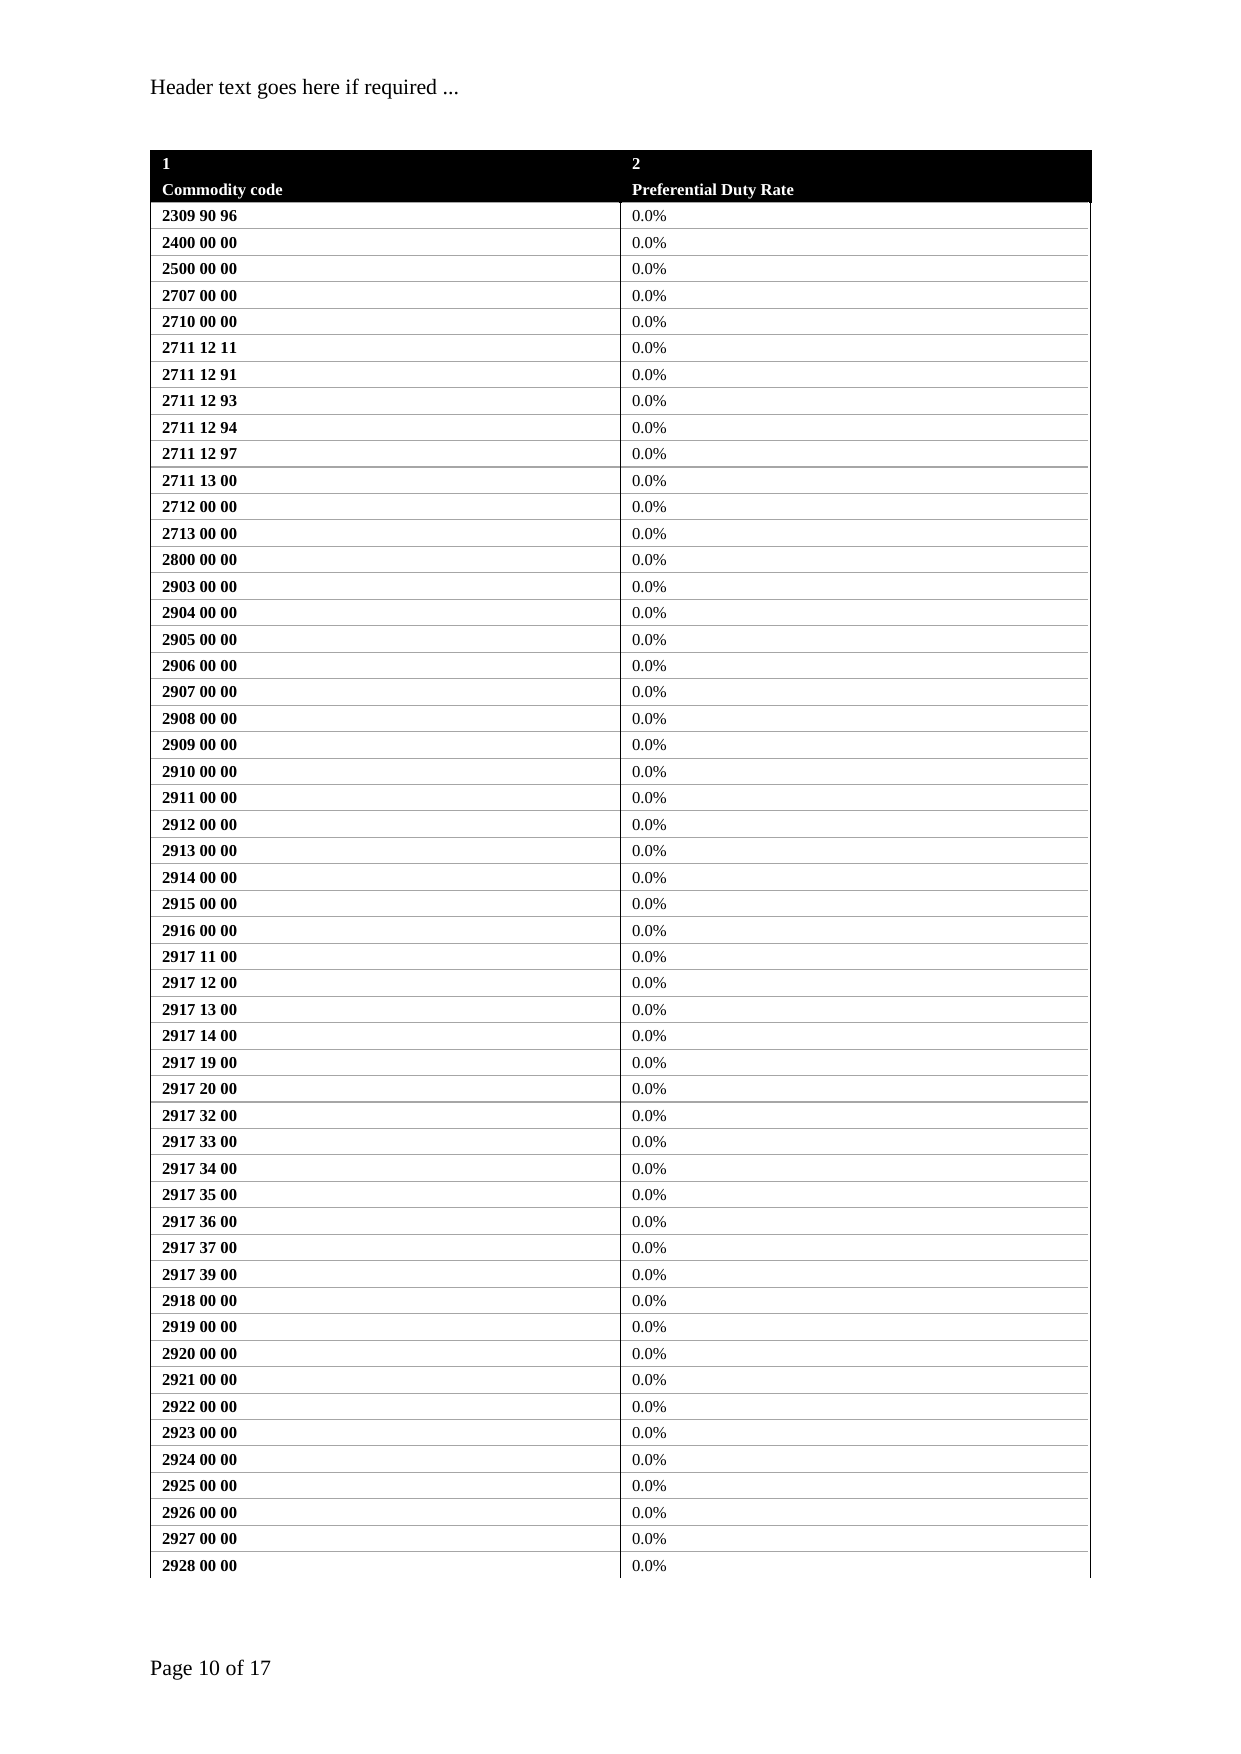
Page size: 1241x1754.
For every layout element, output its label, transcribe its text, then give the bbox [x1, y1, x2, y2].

table_cell 0.0% [621, 1075, 1090, 1101]
table_cell 2917 13 00 [151, 997, 620, 1022]
table_cell 0.0% [621, 1313, 1090, 1339]
table_cell 2711 12 91 [151, 362, 620, 387]
table_cell 0.0% [621, 1260, 1090, 1287]
table_cell 0.0% [621, 1445, 1090, 1472]
table_cell 2916 00 00 [151, 917, 620, 943]
table_cell 2309 90 96 [151, 203, 620, 228]
table_cell 2711 12 11 [151, 335, 620, 361]
table_cell 2908 00 00 [151, 706, 620, 731]
table_cell 0.0% [621, 1472, 1090, 1498]
table_cell 2918 00 00 [151, 1288, 620, 1313]
table_cell 0.0% [621, 784, 1090, 810]
table_cell 2922 00 00 [151, 1394, 620, 1419]
table_cell 0.0% [621, 678, 1090, 704]
table_cell 0.0% [621, 996, 1090, 1022]
table_cell 2925 00 00 [151, 1473, 620, 1498]
table_cell 2712 00 00 [151, 494, 620, 519]
table_cell 0.0% [621, 546, 1090, 572]
table_cell 0.0% [621, 308, 1090, 334]
table_cell 2711 12 94 [151, 415, 620, 440]
table_cell 0.0% [621, 281, 1090, 308]
table_cell 0.0% [621, 1366, 1090, 1392]
table_cell 0.0% [621, 810, 1090, 837]
table_cell 2917 34 00 [151, 1155, 620, 1181]
table_header 1 [151, 151, 619, 176]
table_cell 2917 39 00 [151, 1261, 620, 1287]
table_cell 2800 00 00 [151, 547, 620, 572]
table_cell 0.0% [621, 705, 1090, 731]
table_cell 2909 00 00 [151, 732, 620, 757]
table_cell 0.0% [621, 625, 1090, 652]
table_cell 2923 00 00 [151, 1420, 620, 1445]
table_cell 2910 00 00 [151, 759, 620, 784]
table_cell 0.0% [621, 863, 1090, 890]
table_cell 0.0% [621, 493, 1090, 519]
table_cell 2917 33 00 [151, 1129, 620, 1154]
table_cell 0.0% [621, 1287, 1090, 1313]
table_cell 2905 00 00 [151, 626, 620, 652]
table_cell 0.0% [621, 466, 1090, 493]
table_cell 2710 00 00 [151, 309, 620, 334]
table_cell 0.0% [621, 1207, 1090, 1234]
table_cell 2707 00 00 [151, 282, 620, 308]
table_cell 2920 00 00 [151, 1341, 620, 1366]
table_cell 2906 00 00 [151, 653, 620, 678]
table_cell 2907 00 00 [151, 679, 620, 704]
table_cell 2917 36 00 [151, 1208, 620, 1234]
table_cell 2917 11 00 [151, 944, 620, 969]
table_cell 2915 00 00 [151, 891, 620, 916]
table_header 2 [622, 151, 1089, 176]
table_cell 0.0% [621, 890, 1090, 916]
table_cell 0.0% [621, 1234, 1090, 1260]
table_cell 0.0% [621, 440, 1090, 466]
table_cell 0.0% [621, 572, 1090, 599]
table_cell 0.0% [621, 334, 1090, 361]
table_cell 0.0% [621, 599, 1090, 625]
table_cell 0.0% [621, 202, 1090, 228]
table_cell 2904 00 00 [151, 600, 620, 625]
table_cell 0.0% [621, 1551, 1090, 1578]
table_cell 2713 00 00 [151, 520, 620, 546]
table_cell 2926 00 00 [151, 1499, 620, 1525]
table_cell 2917 35 00 [151, 1182, 620, 1207]
table_cell 0.0% [621, 943, 1090, 969]
table_cell 2919 00 00 [151, 1314, 620, 1339]
table_cell 2913 00 00 [151, 838, 620, 863]
table_cell 0.0% [621, 1525, 1090, 1551]
table_cell 2924 00 00 [151, 1446, 620, 1472]
table_cell 2912 00 00 [151, 811, 620, 837]
table_cell 0.0% [621, 1128, 1090, 1154]
table_cell 2927 00 00 [151, 1526, 620, 1551]
table_cell 0.0% [621, 1498, 1090, 1525]
table_cell 0.0% [621, 731, 1090, 757]
table_cell 0.0% [621, 1393, 1090, 1419]
table_cell 0.0% [621, 519, 1090, 546]
table_cell 0.0% [621, 916, 1090, 943]
table_cell 0.0% [621, 1419, 1090, 1445]
table_cell 0.0% [621, 387, 1090, 413]
table_cell 2500 00 00 [151, 256, 620, 281]
table_cell 0.0% [621, 1340, 1090, 1366]
table_cell 2917 12 00 [151, 970, 620, 996]
table_cell 0.0% [621, 969, 1090, 996]
table_cell 0.0% [621, 758, 1090, 784]
table_cell Preferential Duty Rate [622, 176, 1089, 202]
table_cell 2903 00 00 [151, 573, 620, 599]
table_cell 0.0% [621, 1101, 1090, 1128]
table_cell 2914 00 00 [151, 864, 620, 890]
table_cell 0.0% [621, 255, 1090, 281]
table_cell 0.0% [621, 652, 1090, 678]
table_cell 0.0% [621, 1181, 1090, 1207]
table_cell 2917 37 00 [151, 1235, 620, 1260]
table_cell 2928 00 00 [151, 1552, 620, 1578]
table_cell 2917 20 00 [151, 1076, 620, 1101]
table_cell 0.0% [621, 837, 1090, 863]
table_cell 2911 00 00 [151, 785, 620, 810]
table_cell 0.0% [621, 1022, 1090, 1048]
table_cell 2921 00 00 [151, 1367, 620, 1392]
table_cell 0.0% [621, 228, 1090, 255]
table_cell 0.0% [621, 1049, 1090, 1075]
table_cell 0.0% [621, 1154, 1090, 1181]
table_cell 0.0% [621, 361, 1090, 387]
table_cell 2400 00 00 [151, 229, 620, 255]
table_cell 2917 14 00 [151, 1023, 620, 1048]
table_cell 2711 12 97 [151, 441, 620, 466]
table_cell 2711 12 93 [151, 388, 620, 413]
table_cell 0.0% [621, 414, 1090, 440]
table_cell 2711 13 00 [151, 468, 620, 493]
table_cell Commodity code [151, 176, 619, 202]
table_cell 2917 32 00 [151, 1103, 620, 1128]
table_cell 2917 19 00 [151, 1050, 620, 1075]
